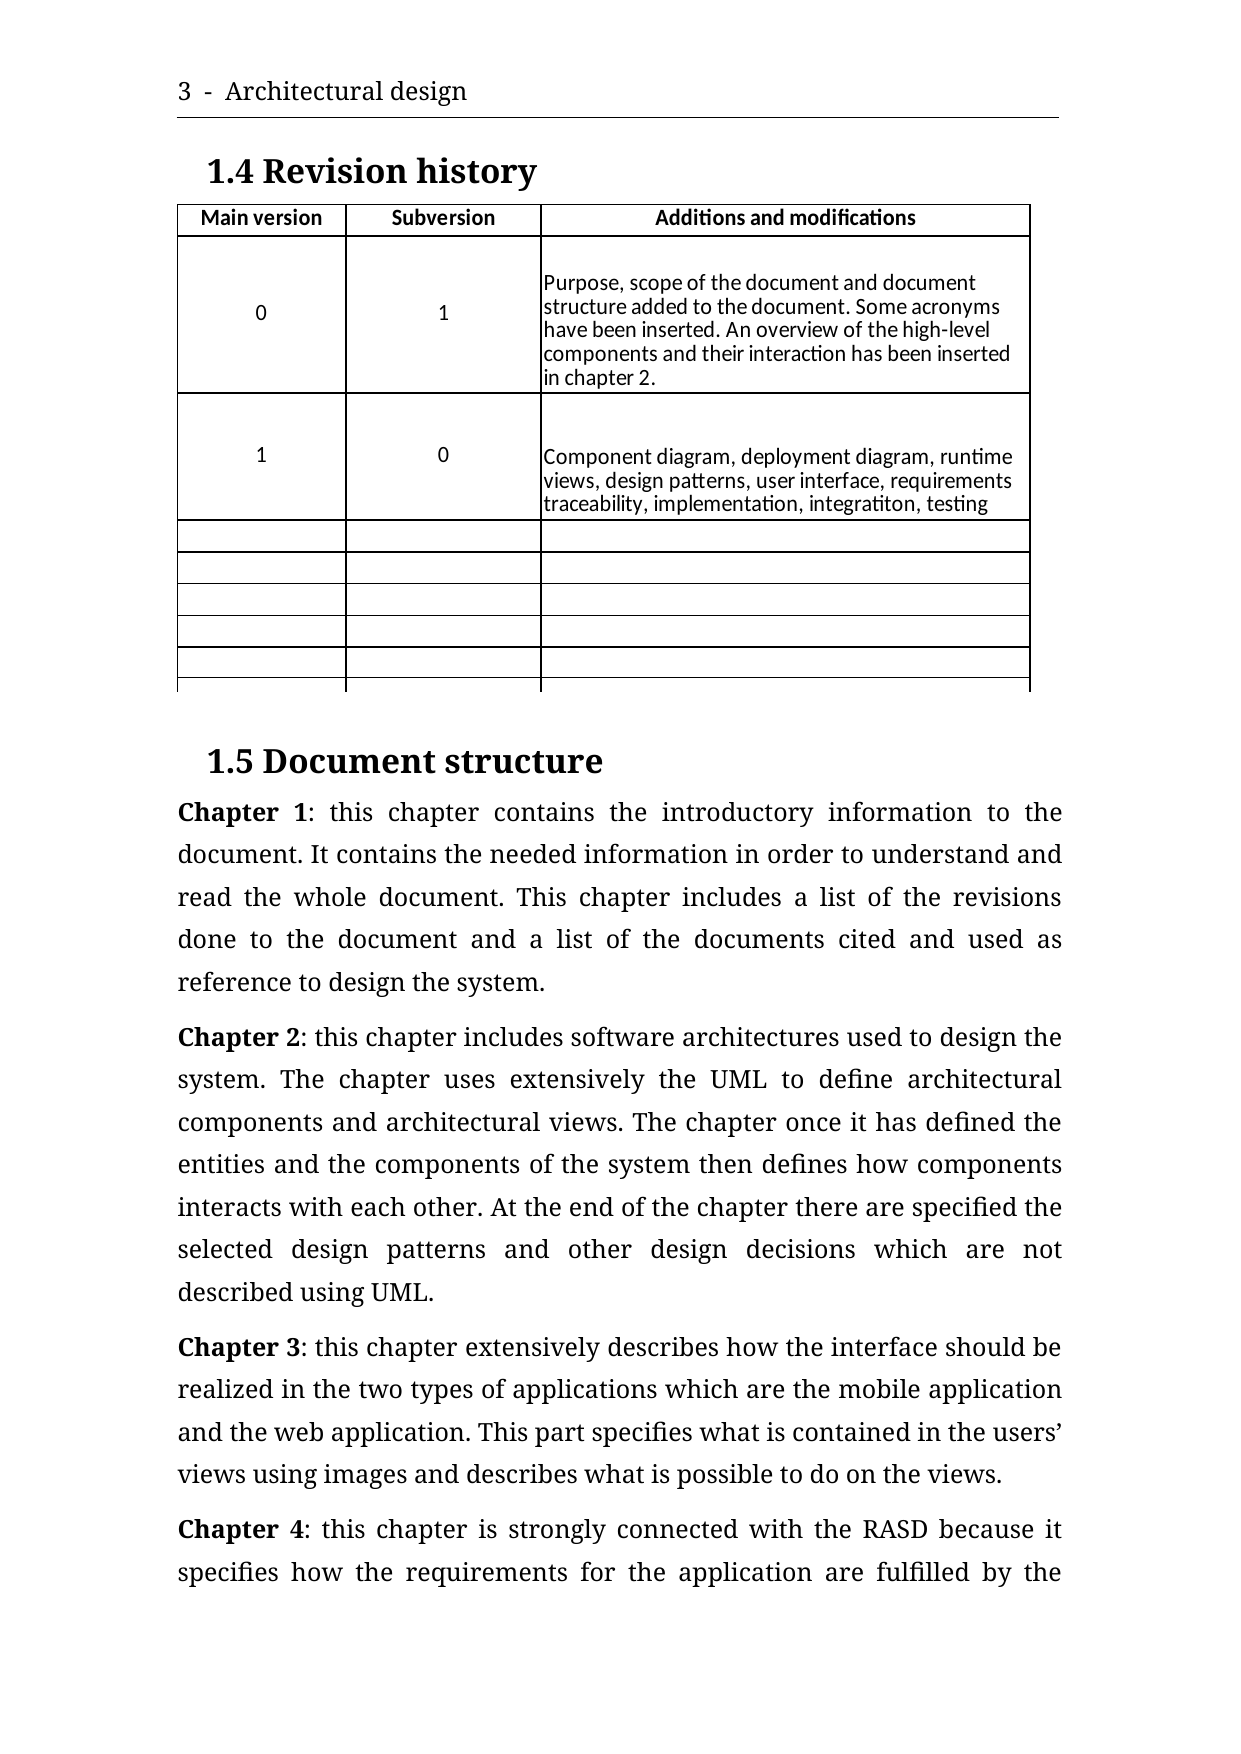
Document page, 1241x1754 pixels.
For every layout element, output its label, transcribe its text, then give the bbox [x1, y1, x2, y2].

text Chapter 3: this chapter extensively describes how the interface should be realized in the two types of applications which are the mobile application and the web application. This part specifies what is contained in the users’ views using images and describes what is possible to do on the views. [177, 1329, 1063, 1491]
subtitle Document structure [207, 738, 1063, 783]
subtitle Revision history [207, 148, 1063, 193]
text Chapter 2: this chapter includes software architectures used to design the system. The chapter uses extensively the UML to define architectural components and architectural views. The chapter once it has defined the entities and the components of the system then defines how components interacts with each other. At the end of the chapter there are specified the selected design patterns and other design decisions which are not described using UML. [177, 1019, 1063, 1309]
text Chapter 1: this chapter contains the introductory information to the document. It contains the needed information in order to understand and read the whole document. This chapter includes a list of the revisions done to the document and a list of the documents cited and used as reference to design the system. [177, 794, 1063, 999]
